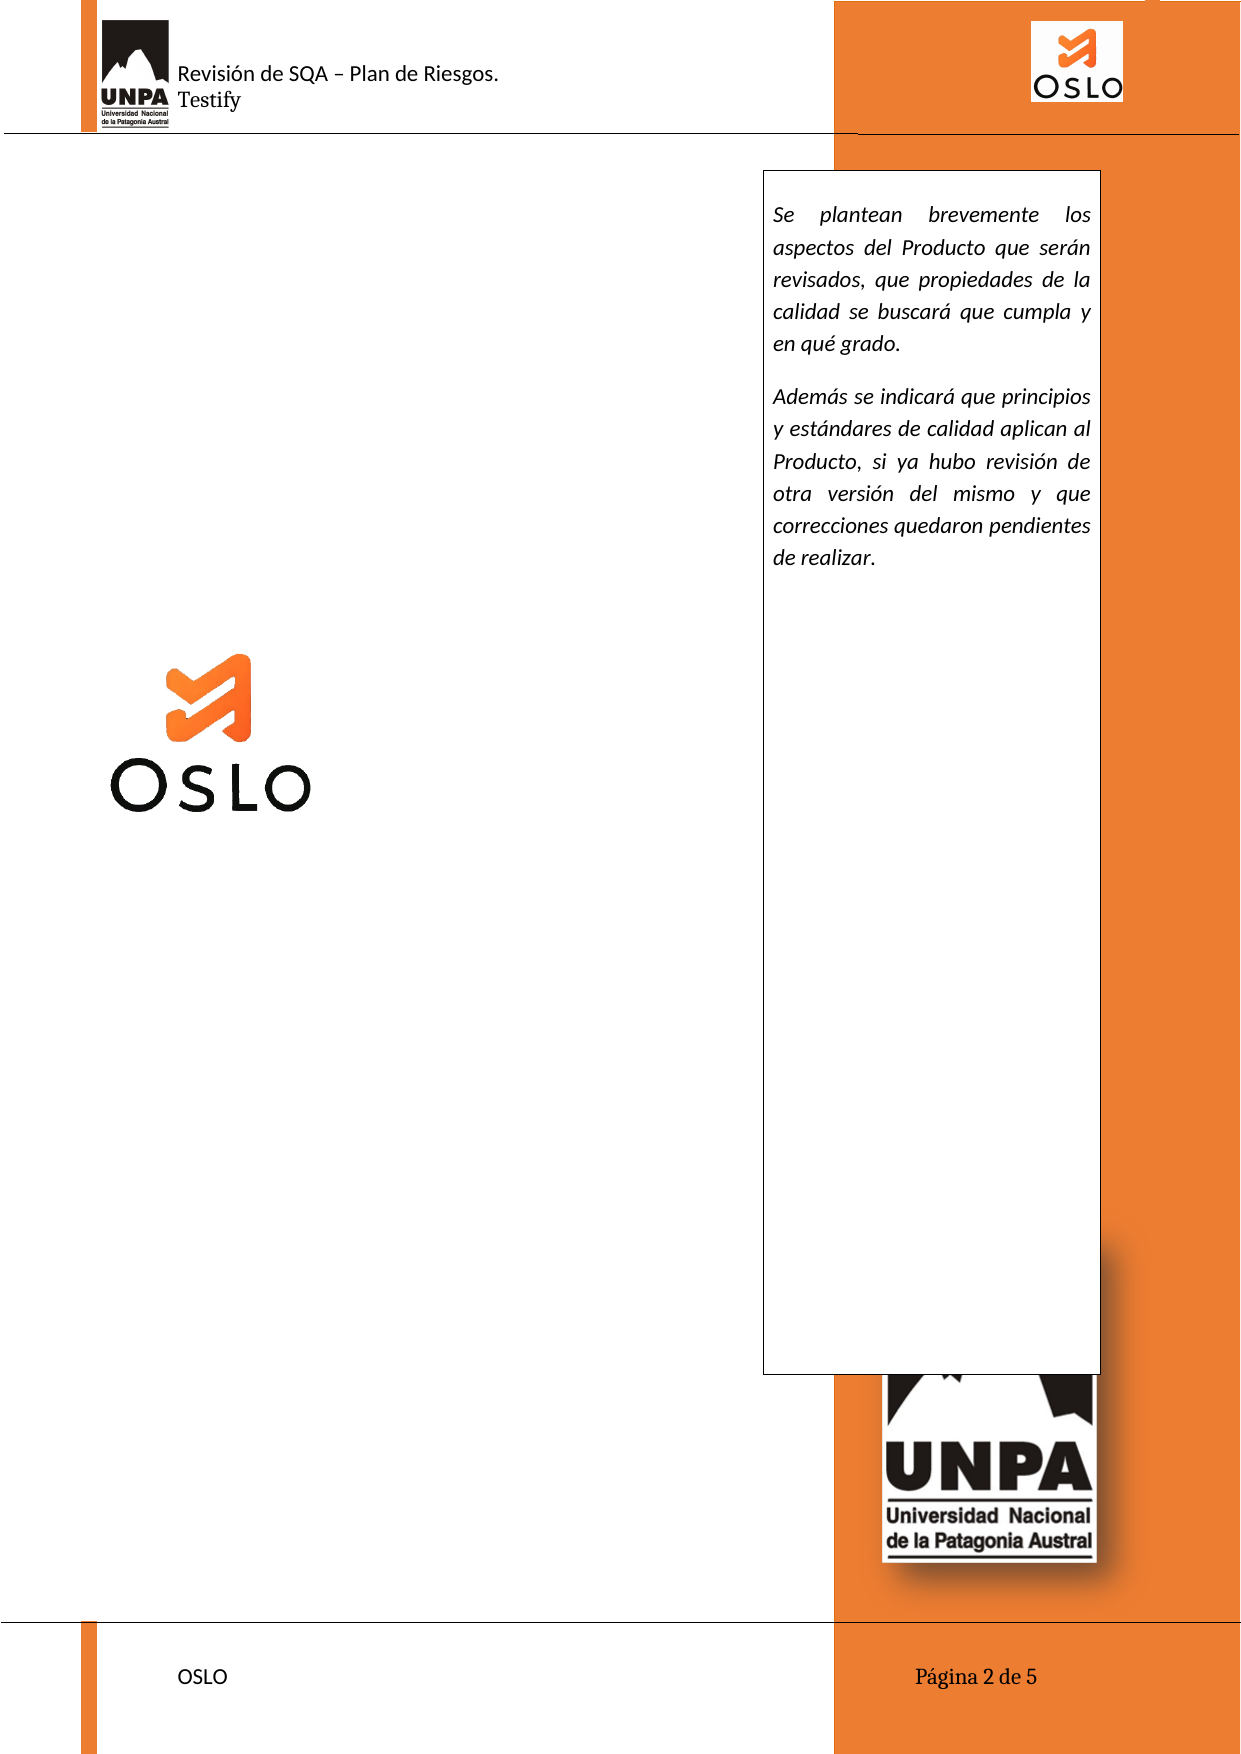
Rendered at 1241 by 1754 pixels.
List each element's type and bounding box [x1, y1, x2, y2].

picture [1031, 21, 1123, 102]
picture [100, 18, 170, 129]
picture [859, 1210, 1151, 1615]
picture [104, 636, 312, 820]
